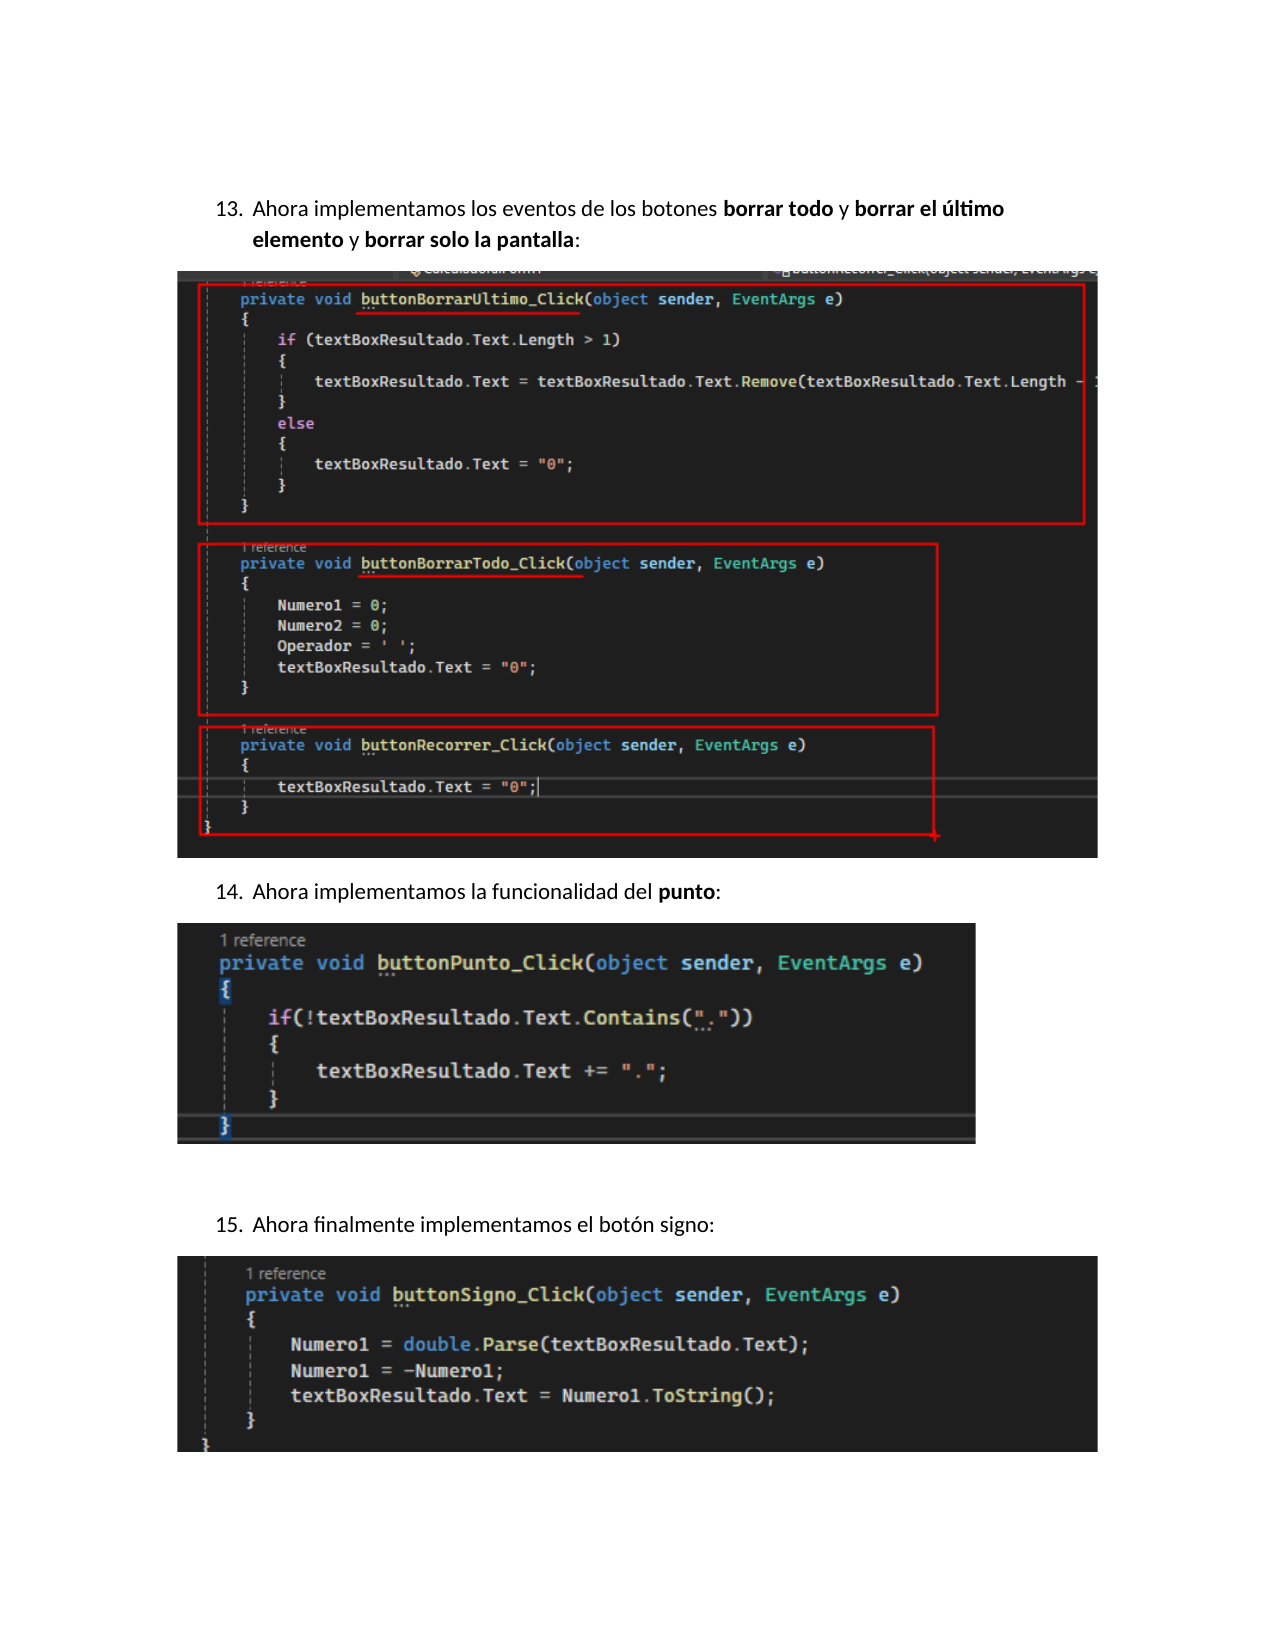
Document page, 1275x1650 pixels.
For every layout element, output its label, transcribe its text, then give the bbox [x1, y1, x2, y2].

list Ahora finalmente implementamos el botón signo: [215, 1210, 1098, 1238]
list Ahora implementamos la funcionalidad del punto: [215, 877, 1098, 905]
picture [177, 1256, 1098, 1452]
list Ahora implementamos los eventos de los botones borrar todo y borrar el último elemento y borrar solo la pantalla: [215, 194, 1098, 253]
picture [177, 923, 976, 1144]
picture [177, 271, 1098, 858]
